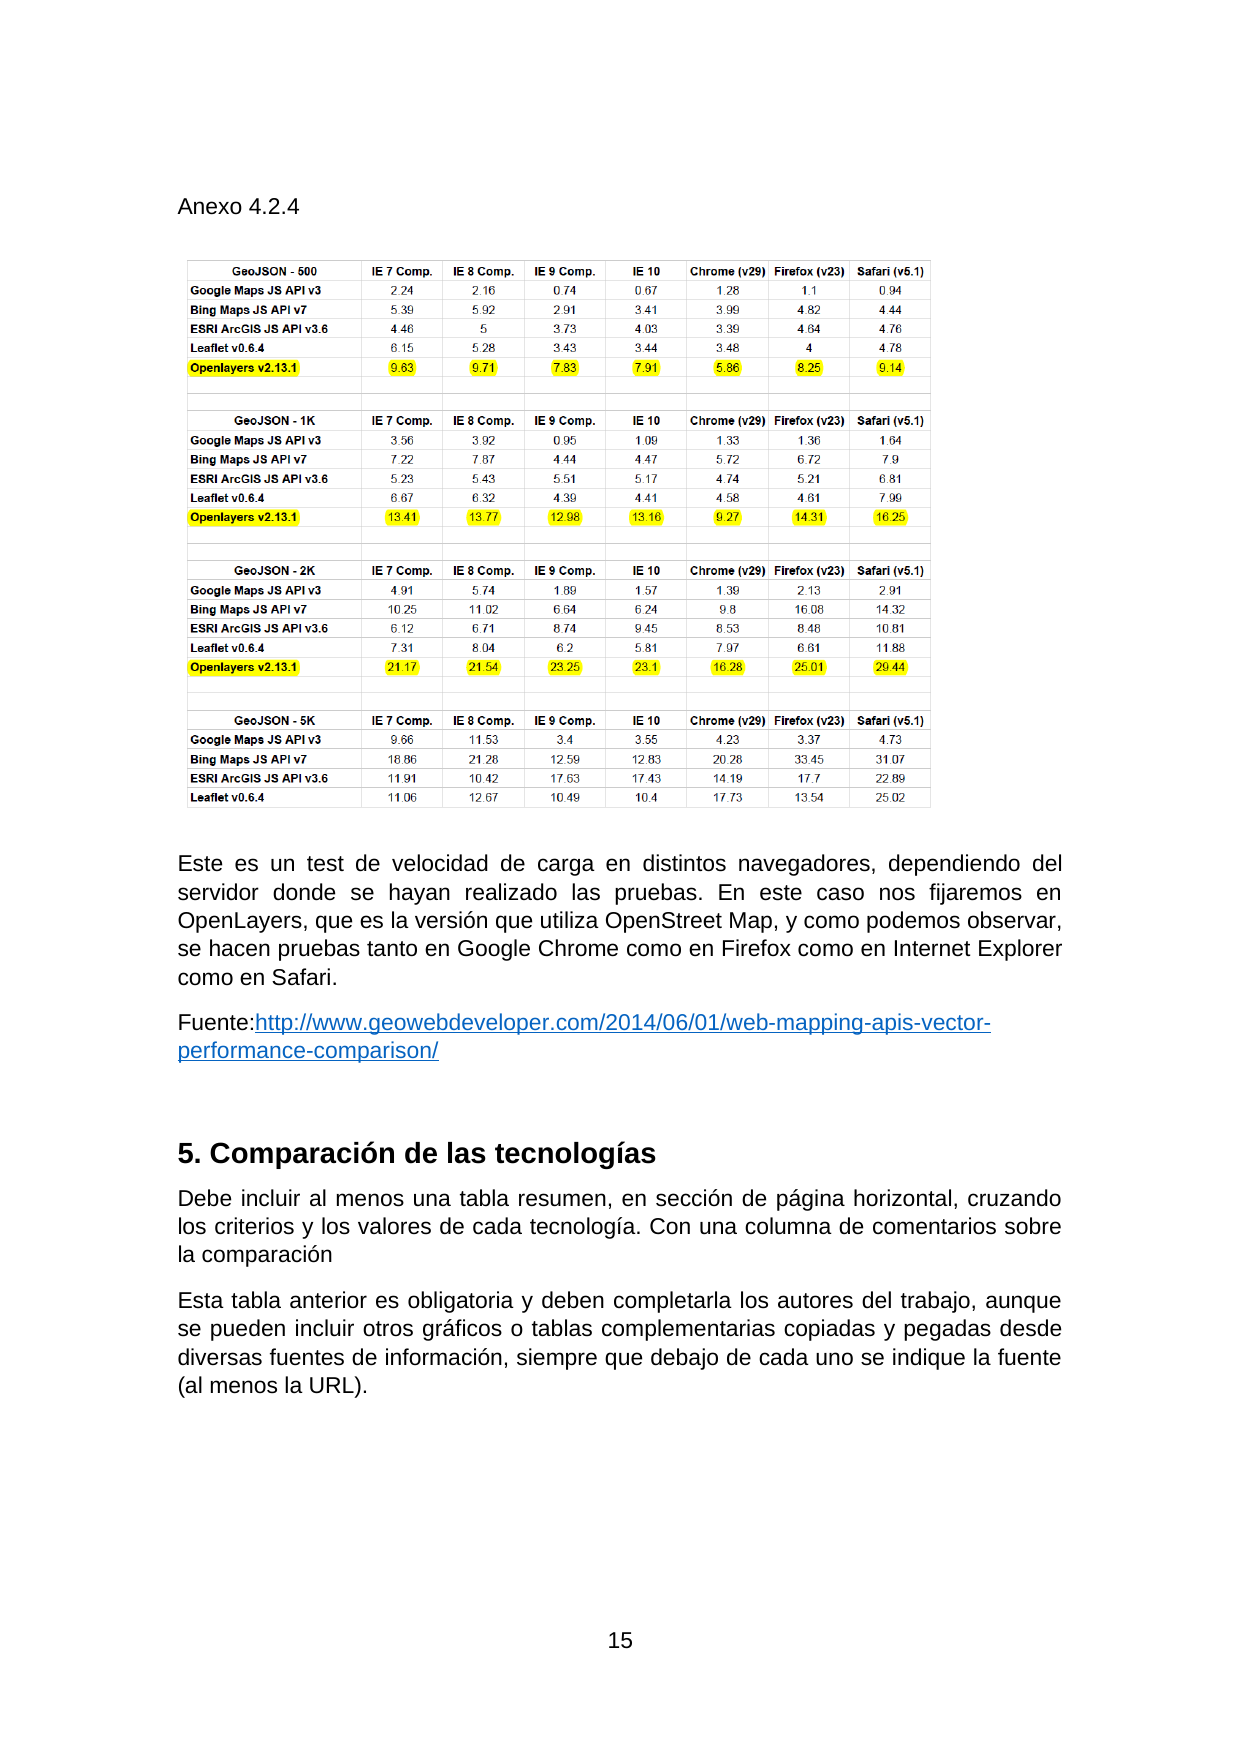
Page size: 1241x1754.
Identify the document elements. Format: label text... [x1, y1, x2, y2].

text Fuente:http://www.geowebdeveloper.com/2014/06/01/web-mapping-apis-vector-performance-comparison/ [177, 1009, 1063, 1064]
text Esta tabla anterior es obligatoria y deben completarla los autores del trabajo, aunque se pueden incluir otros gráficos o tablas complementarias copiadas y pegadas desde diversas fuentes de información, siempre que debajo de cada uno se indique la fuente (al menos la URL). [177, 1287, 1063, 1398]
picture [177, 237, 985, 832]
subtitle 5. Comparación de las tecnologías [177, 1136, 1063, 1169]
text Debe incluir al menos una tabla resumen, en sección de página horizontal, cruzando los criterios y los valores de cada tecnología. Con una columna de comentarios sobre la comparación [177, 1184, 1063, 1268]
text Anexo 4.2.4 [177, 193, 1063, 219]
text Este es un test de velocidad de carga en distintos navegadores, dependiendo del servidor donde se hayan realizado las pruebas. En este caso nos fijaremos en OpenLayers, que es la versión que utiliza OpenStreet Map, y como podemos observar, se hacen pruebas tanto en Google Chrome como en Firefox como en Internet Explorer como en Safari. [177, 850, 1063, 990]
